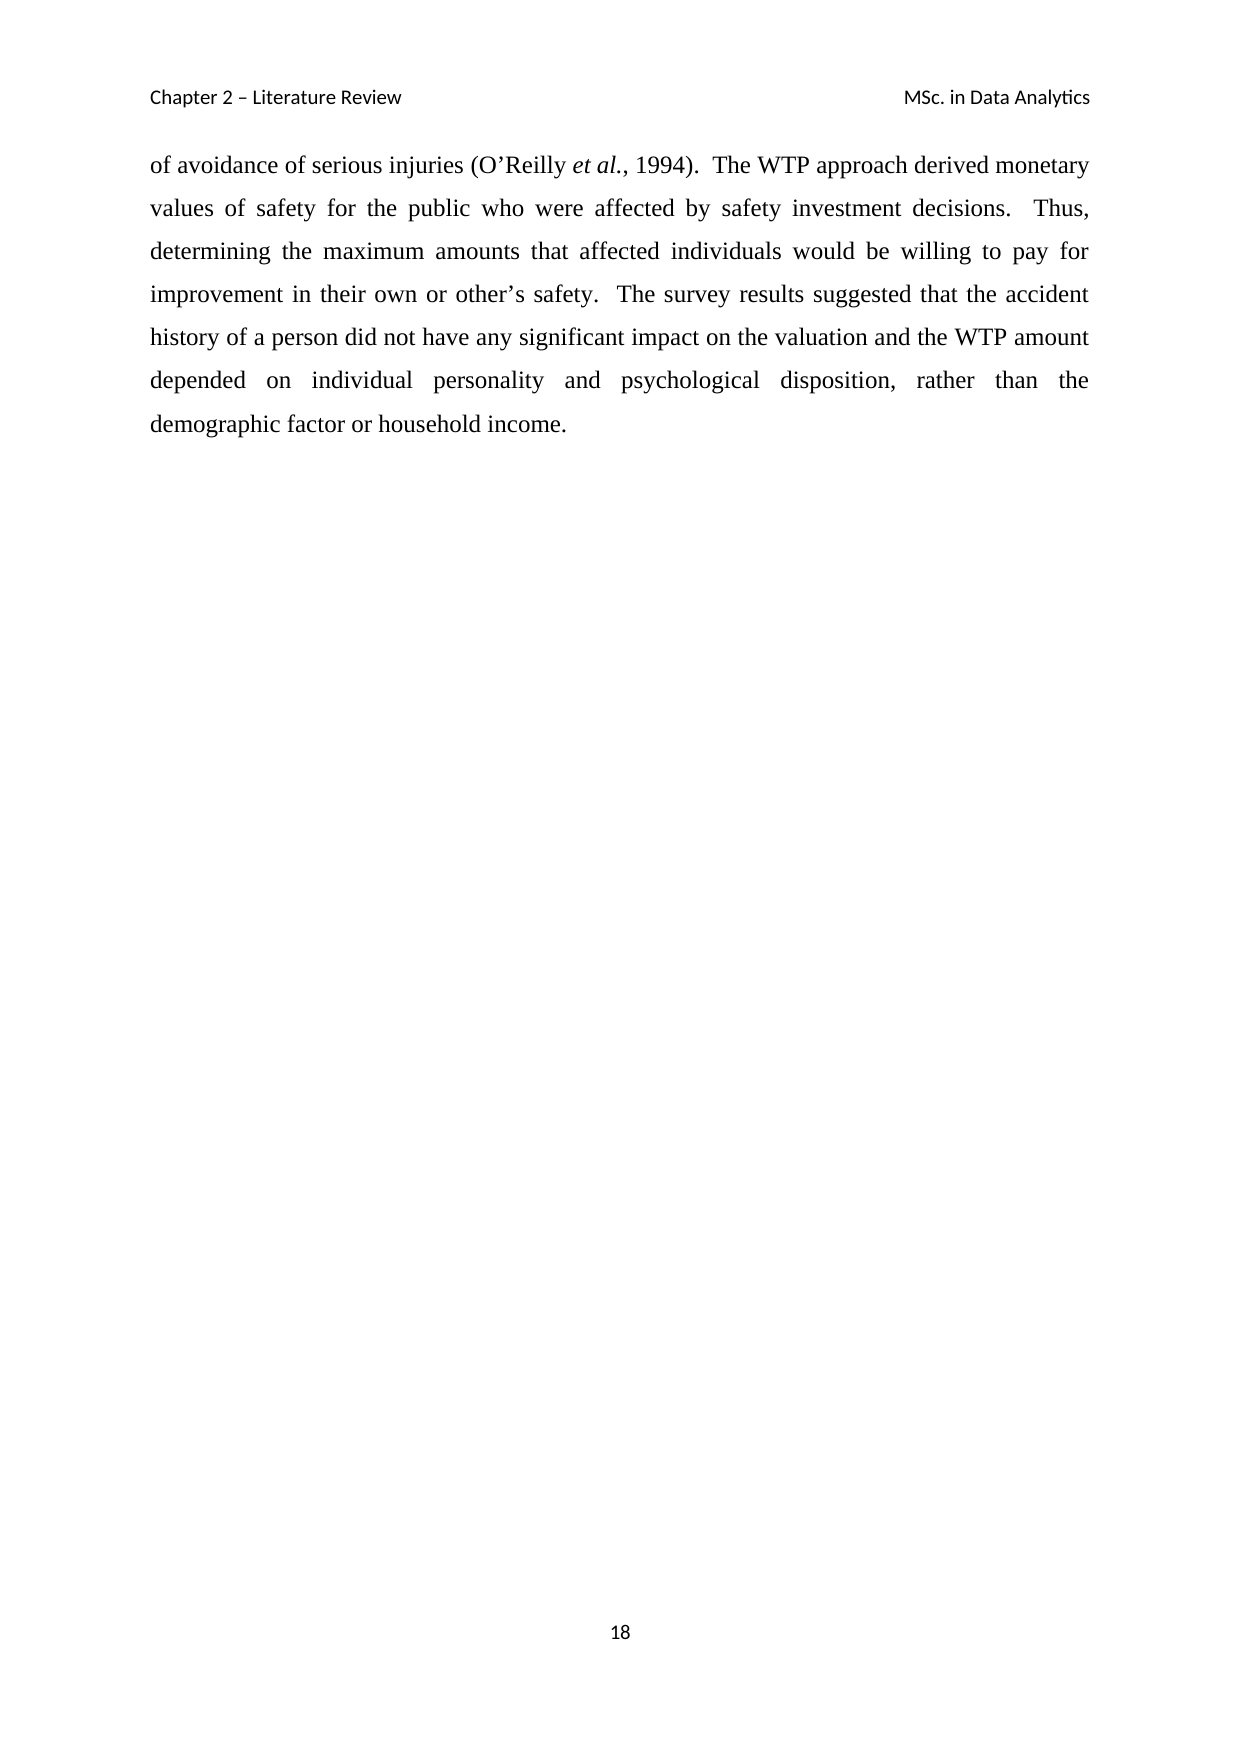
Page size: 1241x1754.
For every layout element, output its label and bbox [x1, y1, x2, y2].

text [150, 150, 1090, 437]
